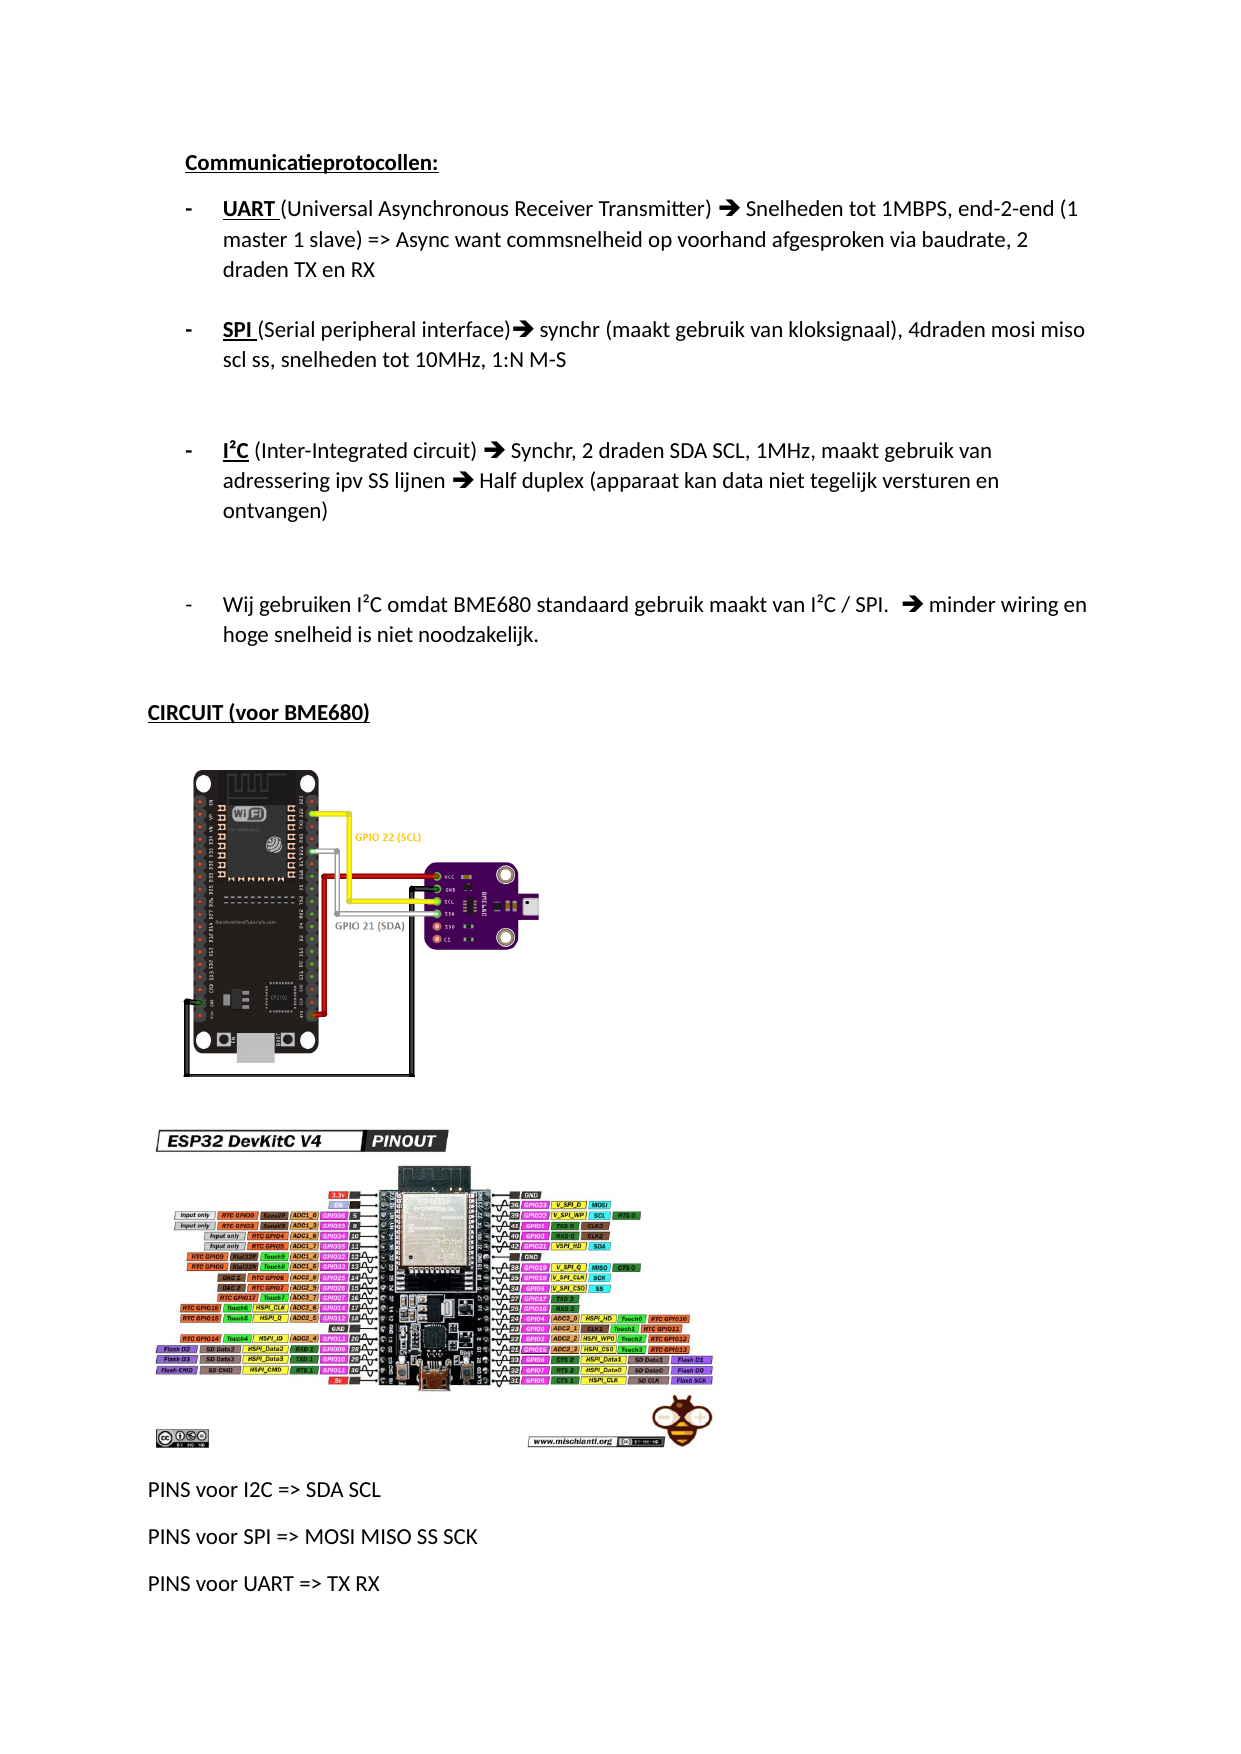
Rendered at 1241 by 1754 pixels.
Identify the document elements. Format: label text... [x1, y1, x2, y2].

list UART (Universal Asynchronous Receiver Transmitter) Snelheden tot 1MBPS, end-2-end (1 master 1 slave) => Async want commsnelheid op voorhand afgesproken via baudrate, 2 draden TX en RX [185, 194, 1093, 283]
list Wij gebruiken I²C omdat BME680 standaard gebruik maakt van I²C / SPI. minder wiring en hoge snelheid is niet noodzakelijk. [185, 590, 1093, 648]
list I²C (Inter-Integrated circuit) Synchr, 2 draden SDA SCL, 1MHz, maakt gebruik van adressering ipv SS lijnen Half duplex (apparaat kan data niet tegelijk versturen en ontvangen) [185, 436, 1093, 524]
picture [147, 1121, 720, 1456]
text CIRCUIT (voor BME680) [148, 698, 1093, 726]
text PINS voor SPI => MOSI MISO SS SCK [148, 1522, 1093, 1550]
text PINS voor UART => TX RX [148, 1569, 1093, 1597]
list SPI (Serial peripheral interface) synchr (maakt gebruik van kloksignaal), 4draden mosi miso scl ss, snelheden tot 10MHz, 1:N M-S [185, 315, 1093, 373]
picture [176, 770, 539, 1077]
text PINS voor I2C => SDA SCL [148, 1475, 1093, 1503]
text Communicatieprotocollen: [148, 148, 1093, 176]
